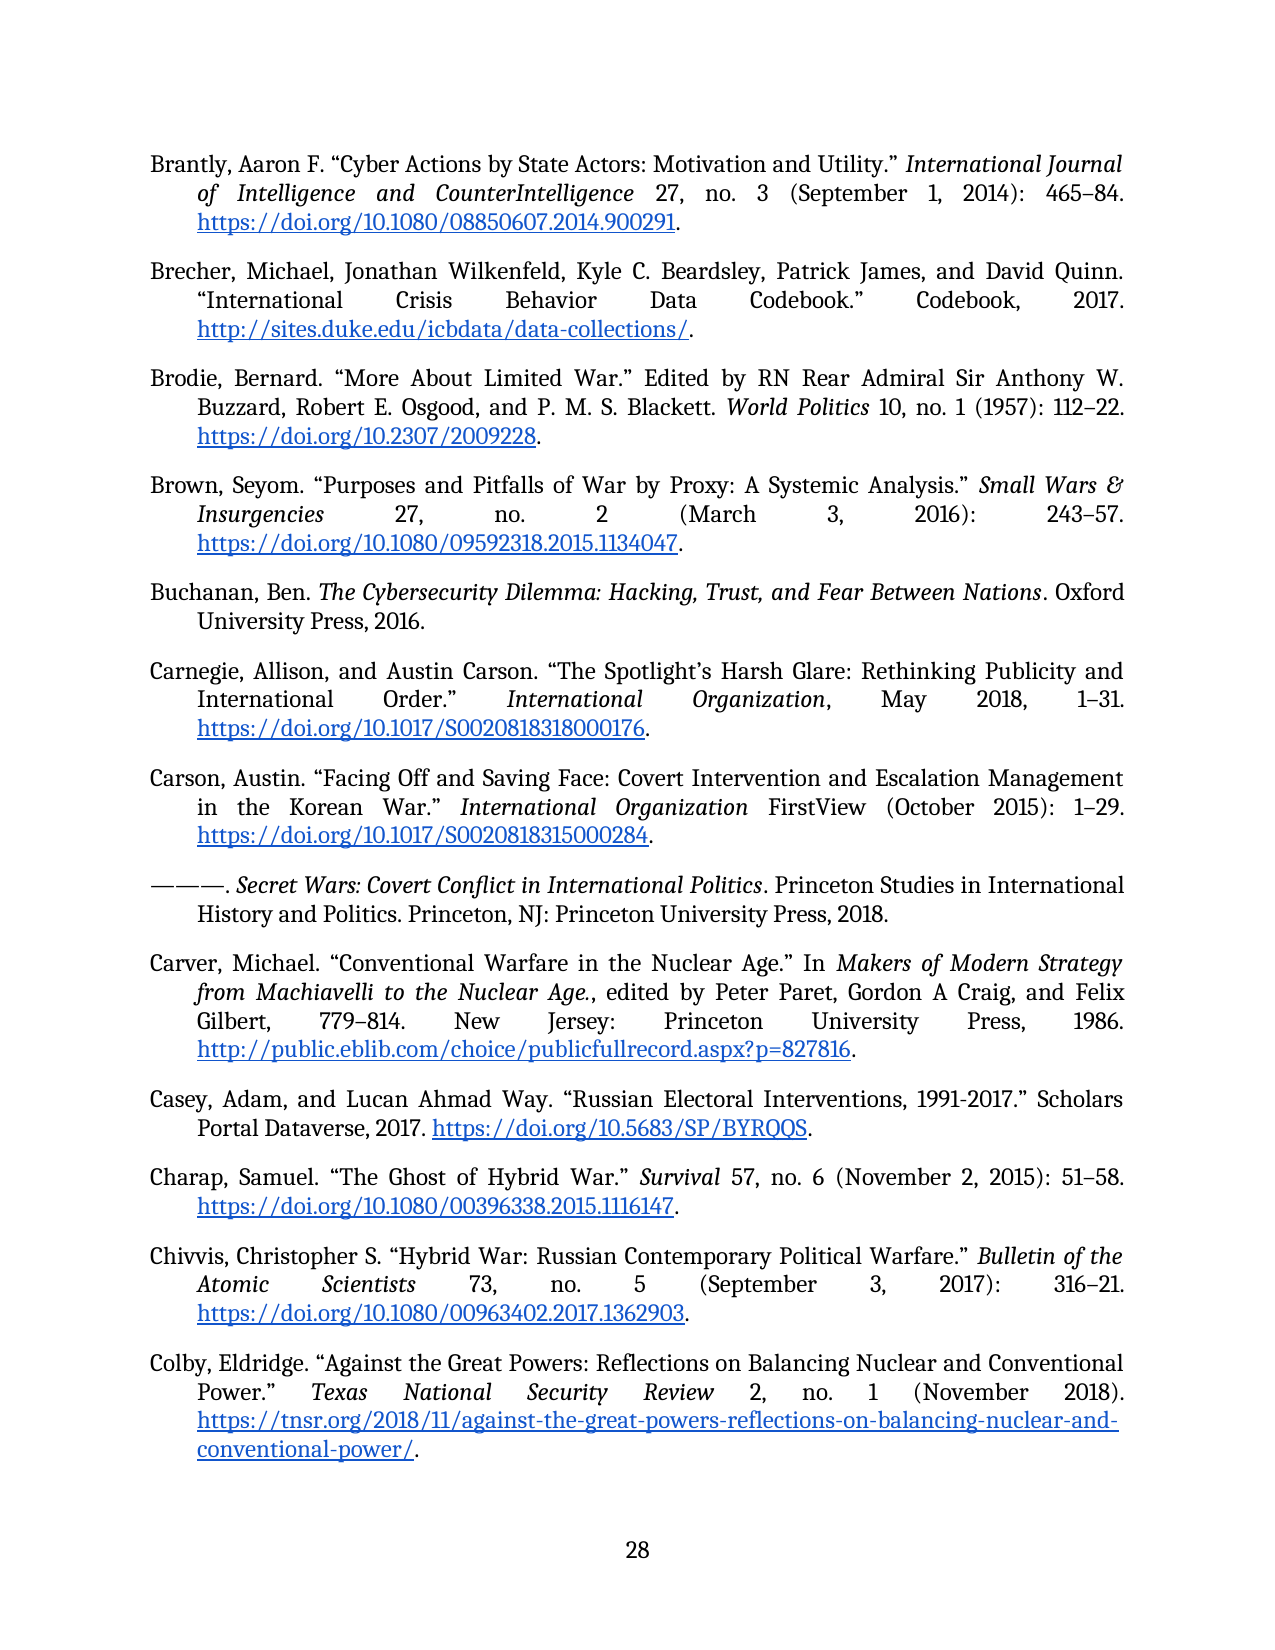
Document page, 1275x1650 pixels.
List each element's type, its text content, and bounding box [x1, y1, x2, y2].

text Brecher, Michael, Jonathan Wilkenfeld, Kyle C. Beardsley, Patrick James, and David Quinn. “International Crisis Behavior Data Codebook.” Codebook, 2017. http://sites.duke.edu/icbdata/data-collections/. [150, 257, 1125, 343]
text Brantly, Aaron F. “Cyber Actions by State Actors: Motivation and Utility.” International Journal of Intelligence and CounterIntelligence 27, no. 3 (September 1, 2014): 465–84. https://doi.org/10.1080/08850607.2014.900291. [150, 150, 1125, 236]
text Brown, Seyom. “Purposes and Pitfalls of War by Proxy: A Systemic Analysis.” Small Wars & Insurgencies 27, no. 2 (March 3, 2016): 243–57. https://doi.org/10.1080/09592318.2015.1134047. [150, 471, 1125, 557]
text Carnegie, Allison, and Austin Carson. “The Spotlight’s Harsh Glare: Rethinking Publicity and International Order.” International Organization, May 2018, 1–31. https://doi.org/10.1017/S0020818318000176. [150, 657, 1125, 743]
text Buchanan, Ben. The Cybersecurity Dilemma: Hacking, Trust, and Fear Between Nations. Oxford University Press, 2016. [150, 578, 1125, 636]
text Carson, Austin. “Facing Off and Saving Face: Covert Intervention and Escalation Management in the Korean War.” International Organization FirstView (October 2015): 1–29. https://doi.org/10.1017/S0020818315000284. [150, 764, 1125, 850]
text ———. Secret Wars: Covert Conflict in International Politics. Princeton Studies in International History and Politics. Princeton, NJ: Princeton University Press, 2018. [150, 871, 1125, 928]
text Carver, Michael. “Conventional Warfare in the Nuclear Age.” In Makers of Modern Strategy from Machiavelli to the Nuclear Age., edited by Peter Paret, Gordon A Craig, and Felix Gilbert, 779–814. New Jersey: Princeton University Press, 1986. http://public.eblib.com/choice/publicfullrecord.aspx?p=827816. [150, 949, 1125, 1064]
text Colby, Eldridge. “Against the Great Powers: Reflections on Balancing Nuclear and Conventional Power.” Texas National Security Review 2, no. 1 (November 2018). https://tnsr.org/2018/11/against-the-great-powers-reflections-on-balancing-nuclear-and-conventional-power/. [150, 1349, 1125, 1464]
text Charap, Samuel. “The Ghost of Hybrid War.” Survival 57, no. 6 (November 2, 2015): 51–58. https://doi.org/10.1080/00396338.2015.1116147. [150, 1163, 1125, 1221]
text Casey, Adam, and Lucan Ahmad Way. “Russian Electoral Interventions, 1991-2017.” Scholars Portal Dataverse, 2017. https://doi.org/10.5683/SP/BYRQQS. [150, 1085, 1125, 1142]
text Brodie, Bernard. “More About Limited War.” Edited by RN Rear Admiral Sir Anthony W. Buzzard, Robert E. Osgood, and P. M. S. Blackett. World Politics 10, no. 1 (1957): 112–22. https://doi.org/10.2307/2009228. [150, 364, 1125, 450]
text Chivvis, Christopher S. “Hybrid War: Russian Contemporary Political Warfare.” Bulletin of the Atomic Scientists 73, no. 5 (September 3, 2017): 316–21. https://doi.org/10.1080/00963402.2017.1362903. [150, 1242, 1125, 1328]
